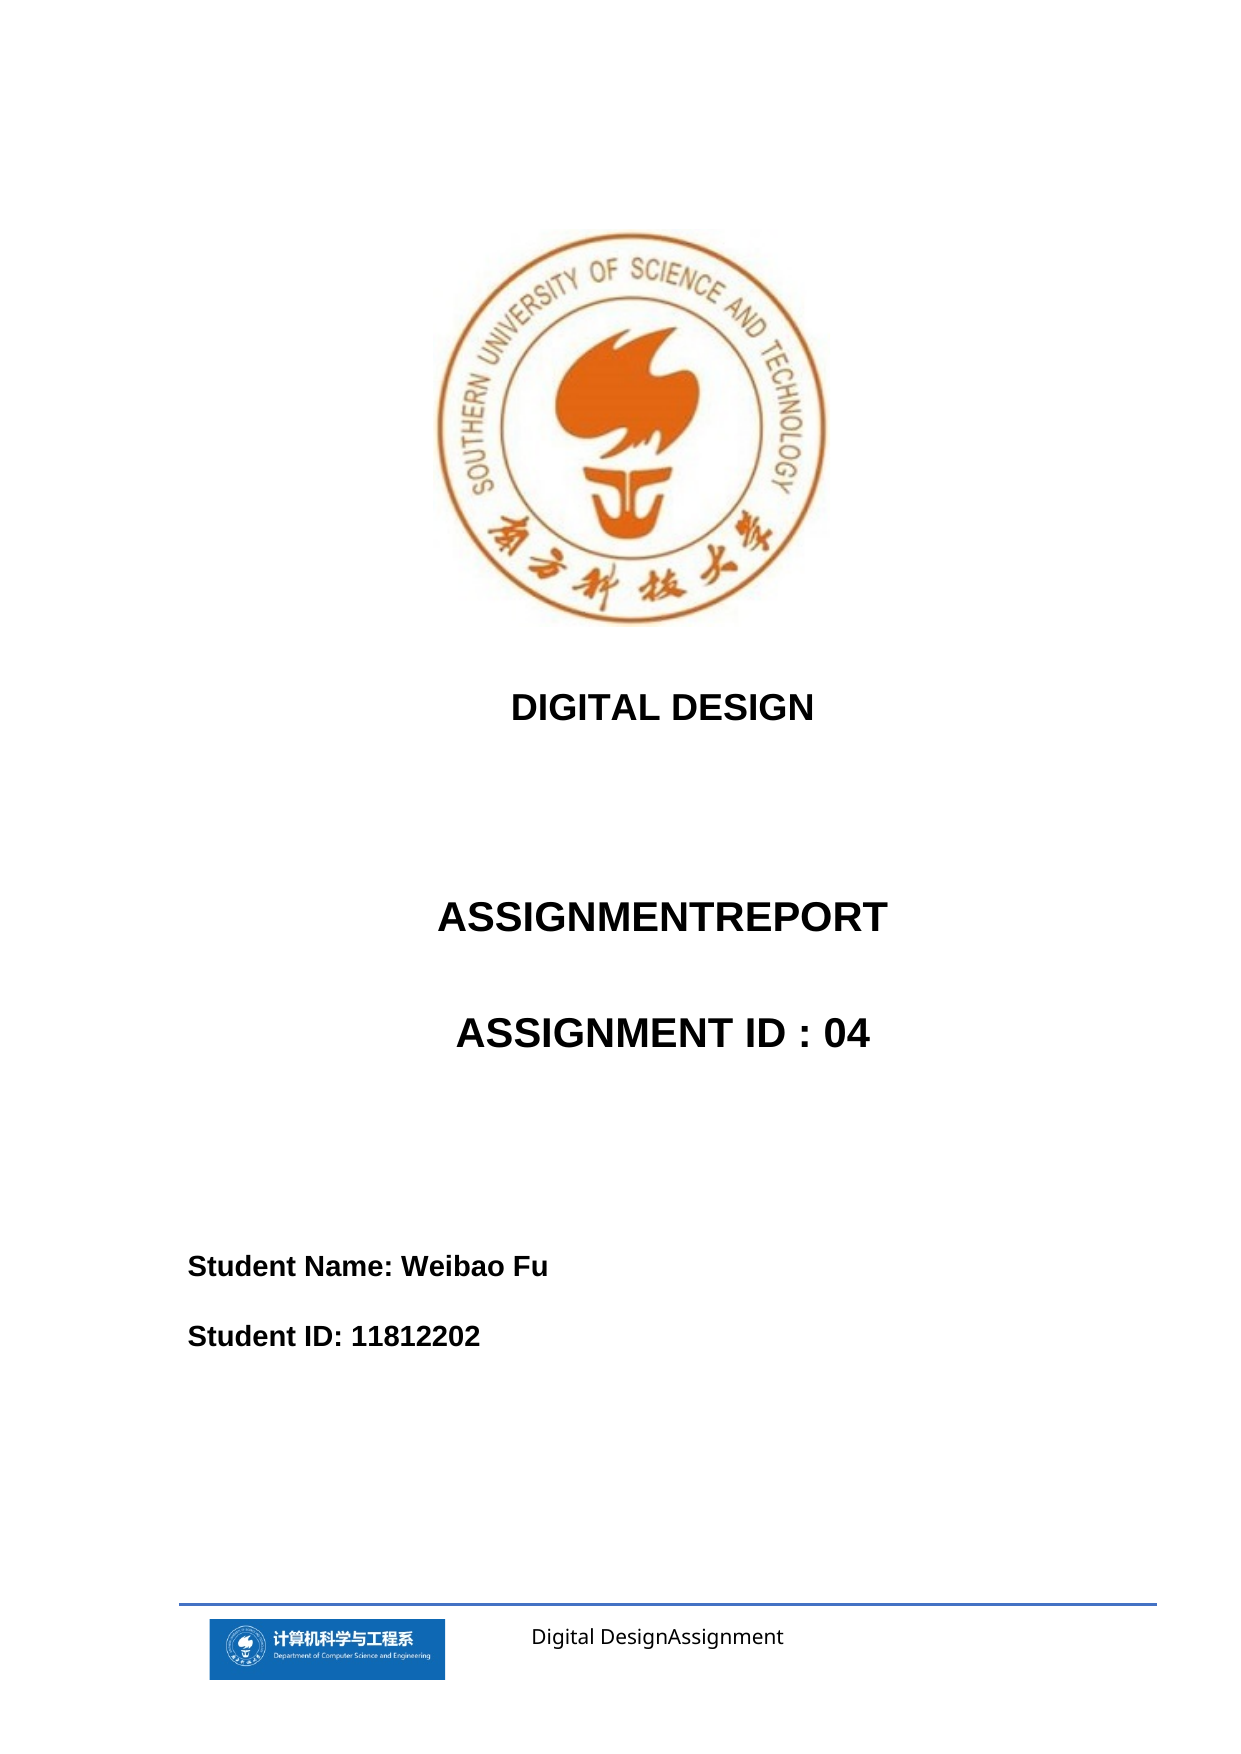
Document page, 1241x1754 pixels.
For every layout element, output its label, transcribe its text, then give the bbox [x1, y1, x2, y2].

picture [209, 1619, 446, 1680]
text ASSIGNMENTREPORT [187, 872, 1138, 960]
text DIGITAL DESIGN [187, 684, 1138, 729]
text ASSIGNMENT ID : 04 [187, 988, 1138, 1076]
text Student ID: 11812202 [187, 1314, 1138, 1358]
text Student Name: Weibao Fu [187, 1244, 1138, 1288]
picture [433, 229, 831, 627]
